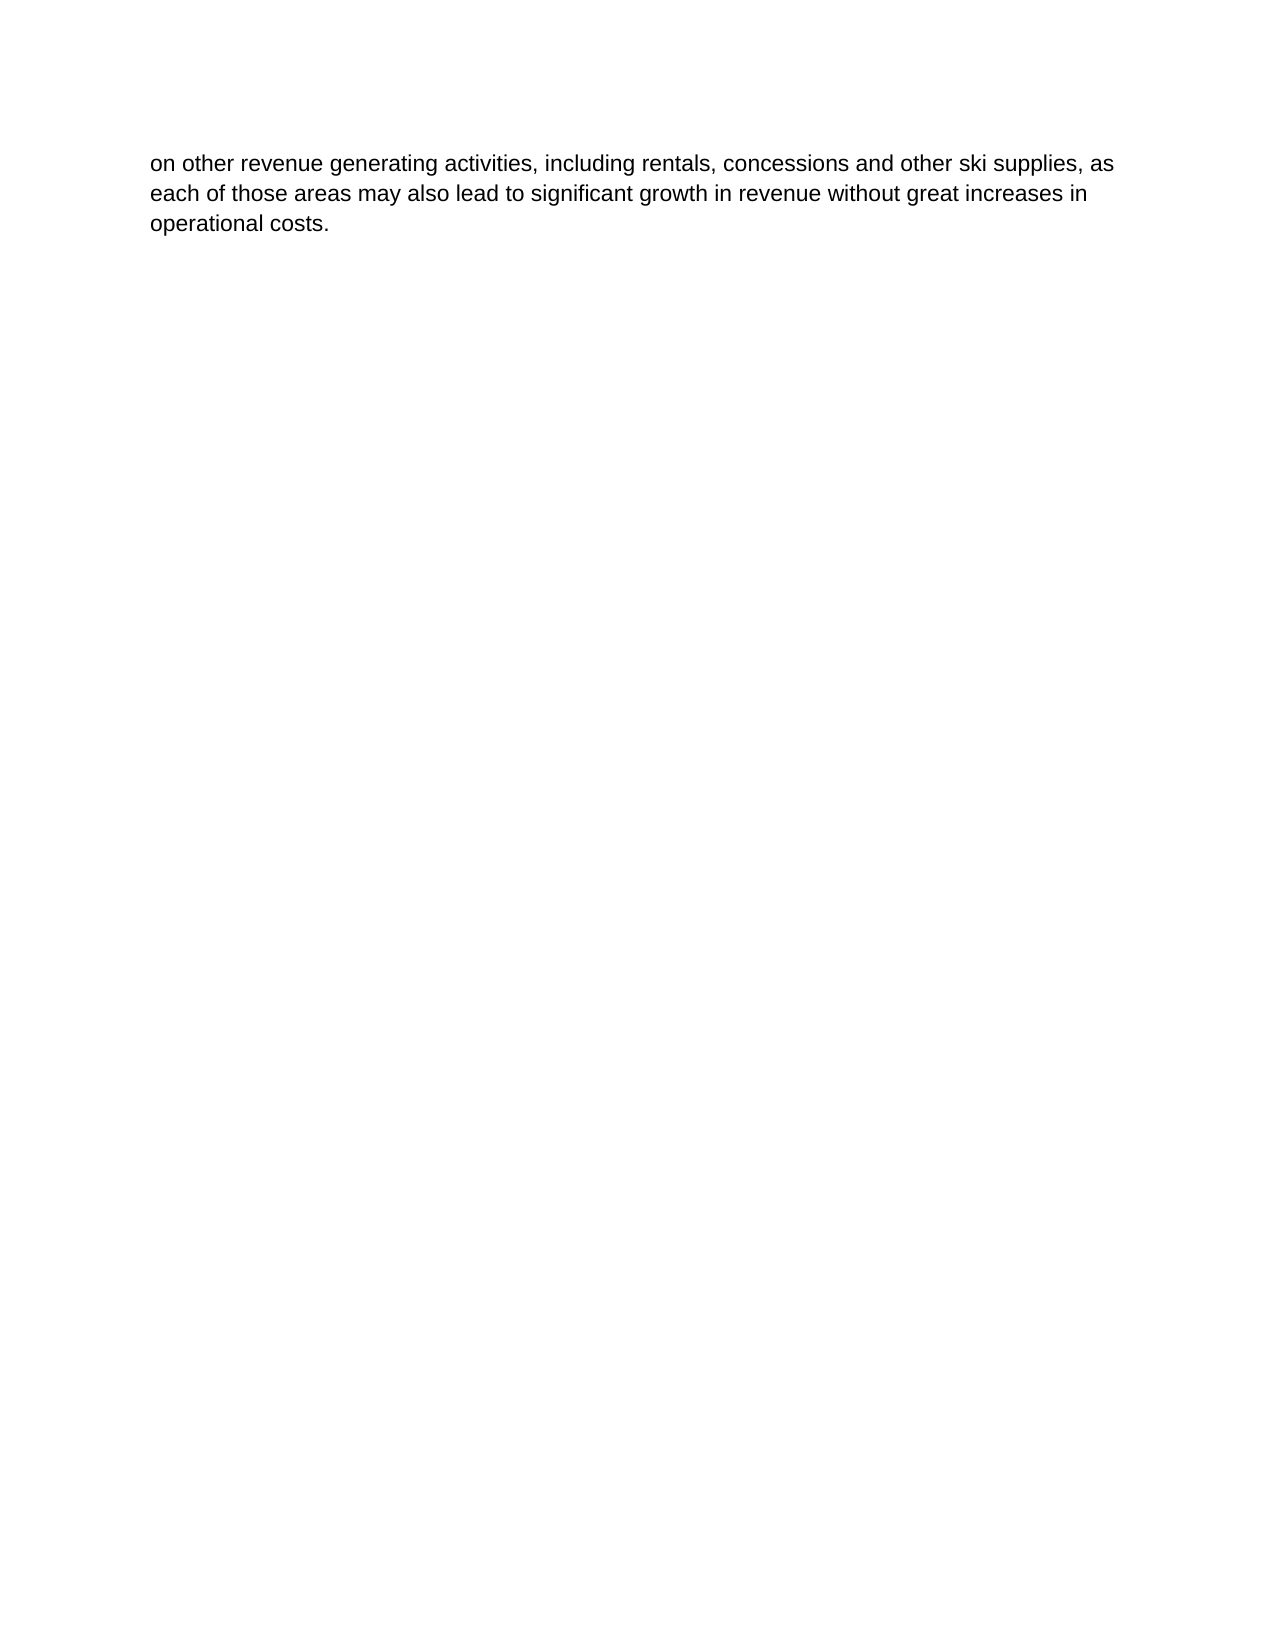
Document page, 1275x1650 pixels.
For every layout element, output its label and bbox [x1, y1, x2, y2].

text [150, 150, 1125, 237]
